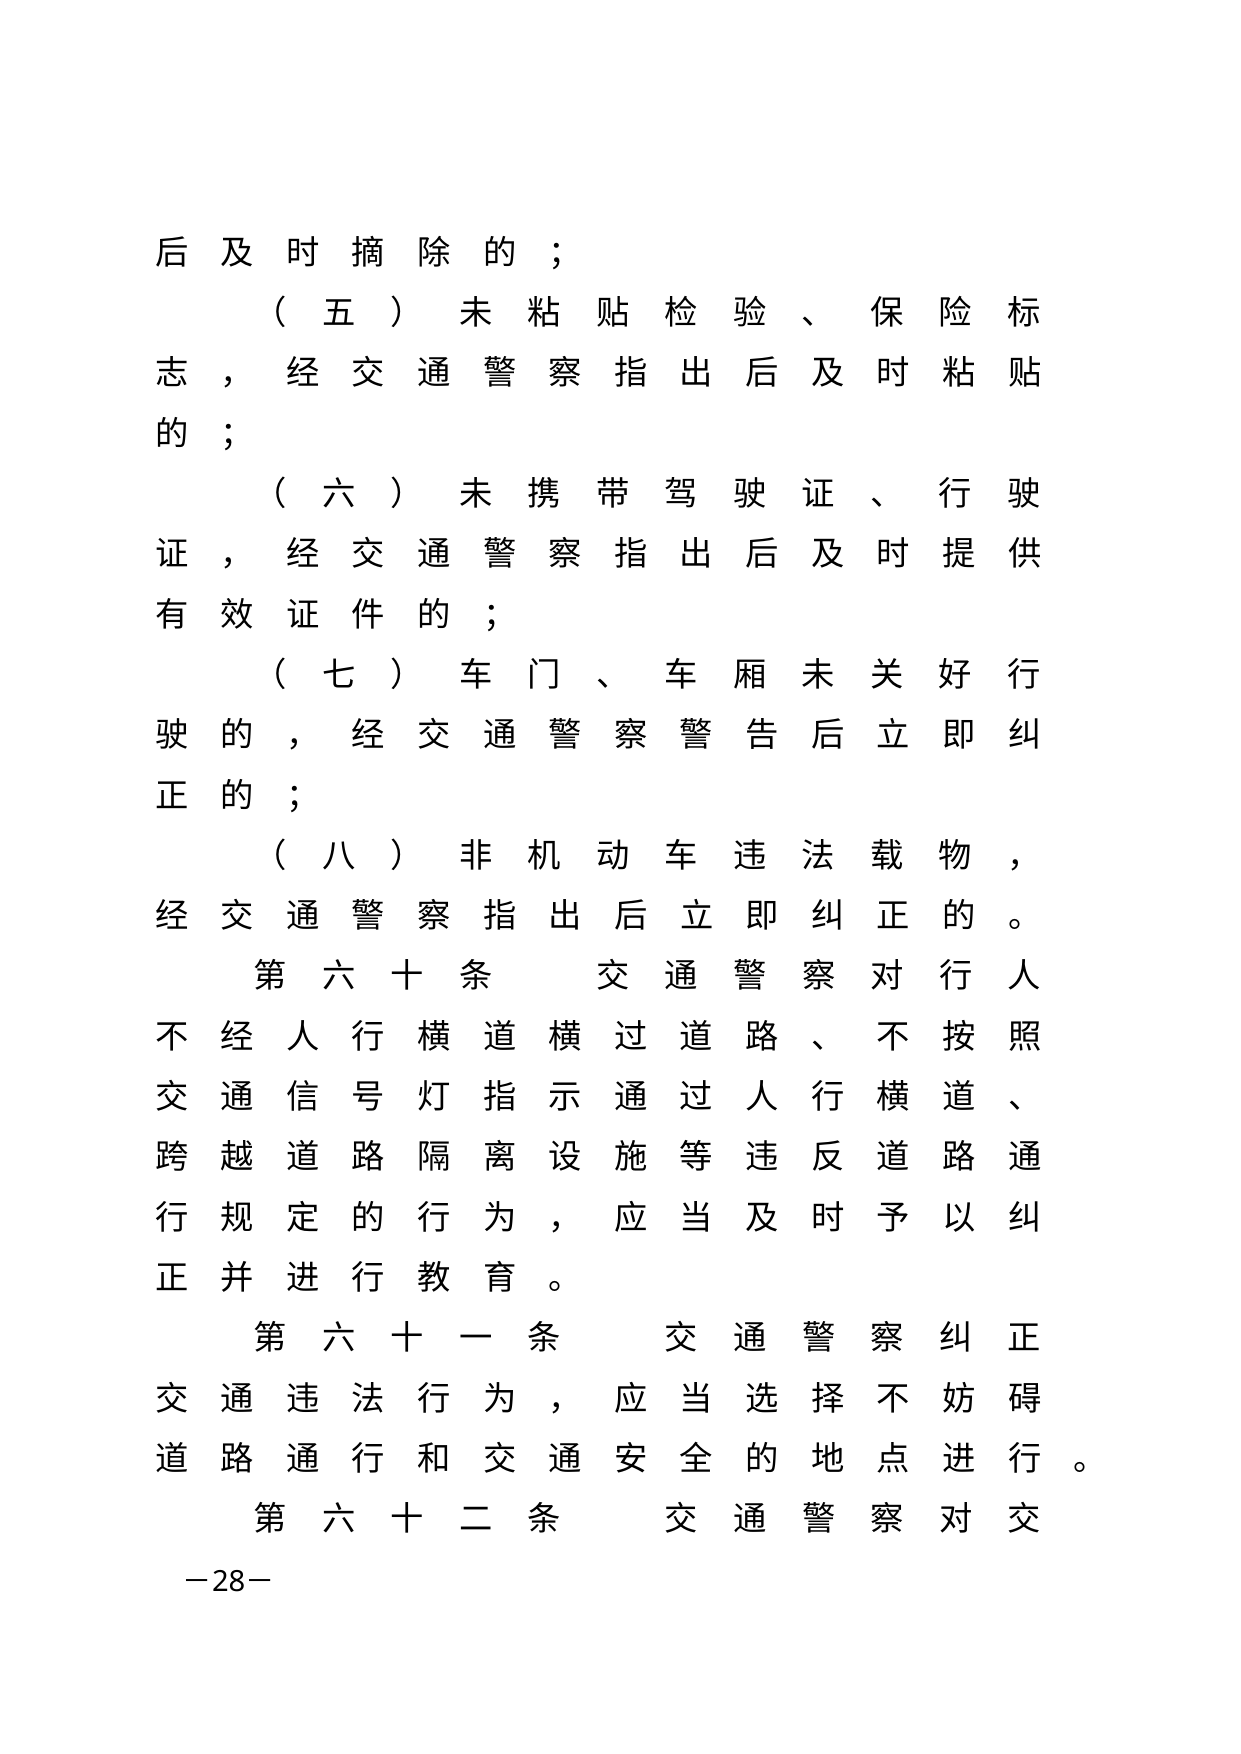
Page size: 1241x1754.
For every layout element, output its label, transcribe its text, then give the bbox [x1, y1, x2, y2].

text （六）未携带驾驶证、行驶证，经交通警察指出后及时提供有效证件的； [155, 461, 1073, 642]
text 第六十二条 交通警察对交通违法行为作出罚款处罚的，应当依照有关法律、法规的规定，实施罚款决定与罚款收缴分离。 [155, 1486, 1073, 1546]
text （五）未粘贴检验、保险标志，经交通警察指出后及时粘贴的； [155, 280, 1073, 461]
text （七）车门、车厢未关好行驶的，经交通警察警告后立即纠正的； [155, 642, 1073, 823]
text （四）在机动车驾驶室的前后窗范围内悬挂、放置妨碍驾驶人视线的物品，经交通警察指出后及时摘除的； [155, 219, 1073, 280]
text 第六十条 交通警察对行人不经人行横道横过道路、不按照交通信号灯指示通过人行横道、跨越道路隔离设施等违反道路通行规定的行为，应当及时予以纠正并进行教育。 [155, 943, 1073, 1305]
text （八）非机动车违法载物，经交通警察指出后立即纠正的。 [155, 823, 1073, 943]
text 第六十一条 交通警察纠正交通违法行为，应当选择不妨碍道路通行和交通安全的地点进行。 [155, 1305, 1073, 1486]
